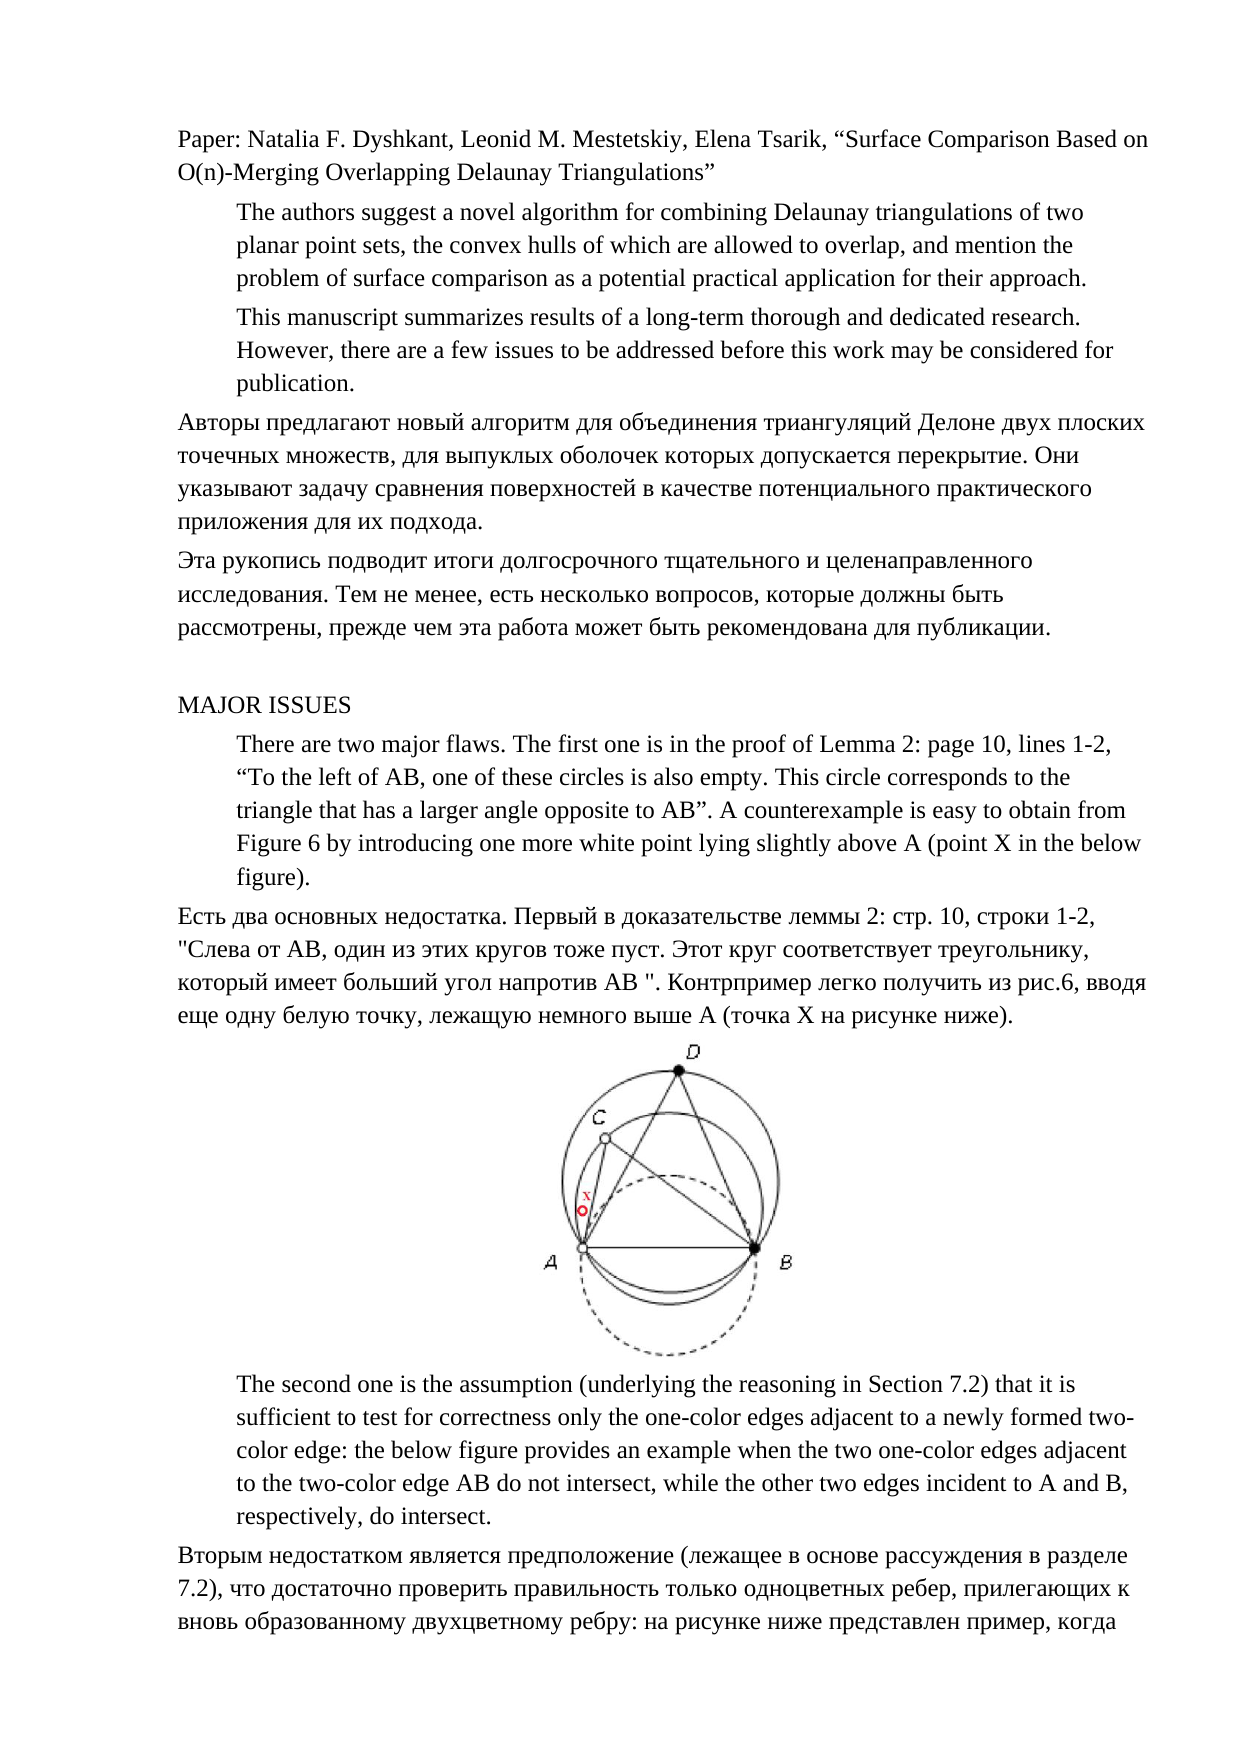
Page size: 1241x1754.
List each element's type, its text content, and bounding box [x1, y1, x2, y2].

text MAJOR ISSUES [177, 690, 1152, 719]
text The second one is the assumption (underlying the reasoning in Section 7.2) that it is sufficient to test for correctness only the one-color edges adjacent to a newly formed two-color edge: the below figure provides an example when the two one-color edges adjacent to the two-color edge AB do not intersect, while the other two edges incident to A and B, respectively, do intersect. [236, 1369, 1152, 1530]
text Авторы предлагают новый алгоритм для объединения триангуляций Делоне двух плоских точечных множеств, для выпуклых оболочек которых допускается перекрытие. Они указывают задачу сравнения поверхностей в качестве потенциального практического приложения для их подхода. [177, 407, 1152, 535]
text This manuscript summarizes results of a long-term thorough and dedicated research. However, there are a few issues to be addressed before this work may be considered for publication. [236, 302, 1152, 397]
text Эта рукопись подводит итоги долгосрочного тщательного и целенаправленного исследования. Тем не менее, есть несколько вопросов, которые должны быть рассмотрены, прежде чем эта работа может быть рекомендована для публикации. [177, 546, 1152, 640]
text Paper: Natalia F. Dyshkant, Leonid M. Mestetskiy, Elena Tsarik, “Surface Comparison Based on O(n)-Merging Overlapping Delaunay Triangulations” [177, 124, 1152, 186]
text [177, 1540, 1152, 1635]
text Есть два основных недостатка. Первый в доказательстве леммы 2: стр. 10, строки 1-2, "Слева от AB, один из этих кругов тоже пуст. Этот круг соответствует треугольнику, который имеет больший угол напротив AB ". Контрпример легко получить из рис.6, вводя еще одну белую точку, лежащую немного выше A (точка X на рисунке ниже). [177, 901, 1152, 1029]
text There are two major flaws. The first one is in the proof of Lemma 2: page 10, lines 1-2, “To the left of AB, one of these circles is also empty. This circle corresponds to the triangle that has a larger angle opposite to AB”. A counterexample is easy to obtain from Figure 6 by introducing one more white point lying slightly above A (point X in the below figure). [236, 729, 1152, 890]
text The authors suggest a novel algorithm for combining Delaunay triangulations of two planar point sets, the convex hulls of which are allowed to overlap, and mention the problem of surface comparison as a potential practical application for their approach. [236, 197, 1152, 291]
